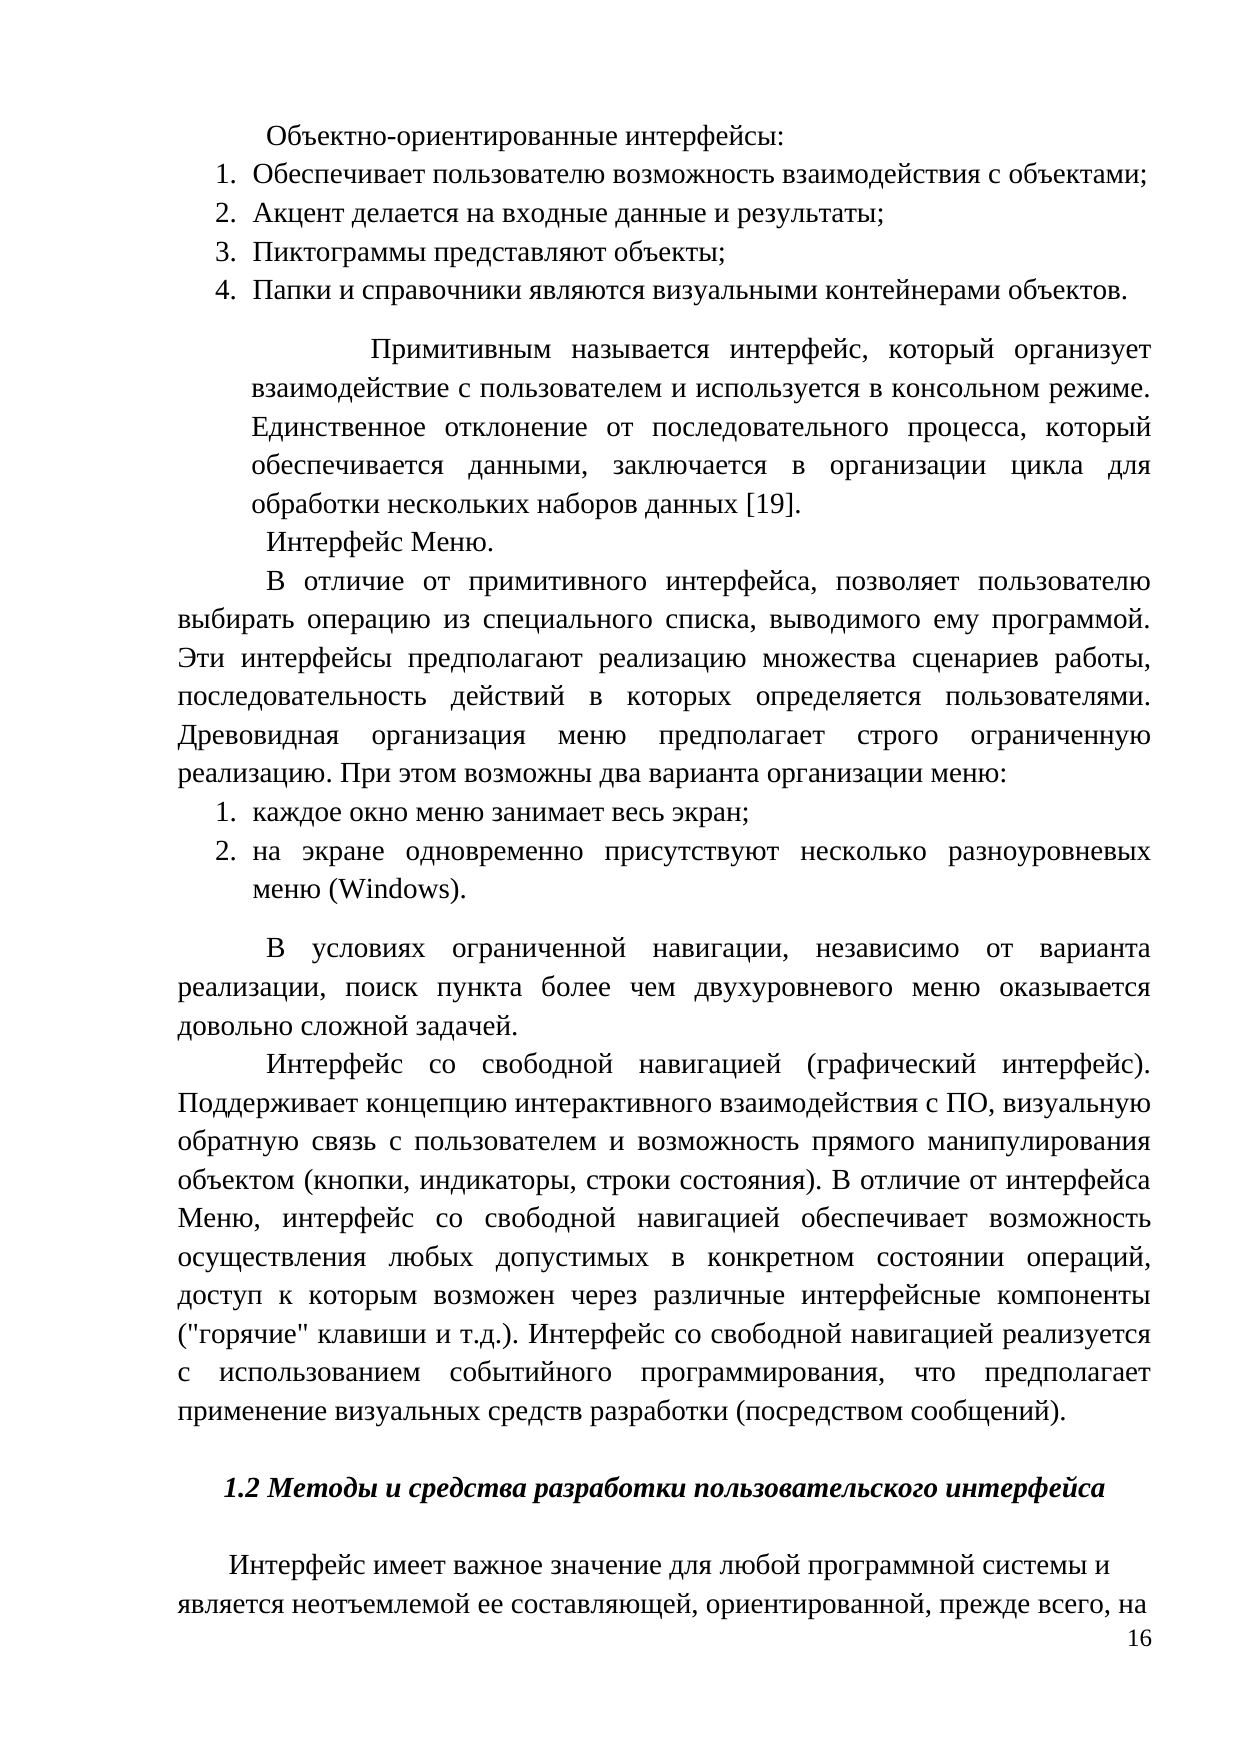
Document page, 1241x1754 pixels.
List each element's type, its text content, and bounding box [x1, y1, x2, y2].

list Акцент делается на входные данные и результаты; [215, 195, 1152, 229]
text Примитивным называется интерфейс, который организует взаимодействие с пользователем и используется в консольном режиме. Единственное отклонение от последовательного процесса, который обеспечивается данными, заключается в организации цикла для обработки нескольких наборов данных [19]. [251, 332, 1152, 519]
text В условиях ограниченной навигации, независимо от варианта реализации, поиск пункта более чем двухуровневого меню оказывается довольно сложной задачей. [177, 931, 1152, 1041]
text 1.2 Методы и средства разработки пользовательского интерфейса [177, 1470, 1152, 1504]
list каждое окно меню занимает весь экран; [215, 794, 1152, 828]
list Пиктограммы представляют объекты; [215, 234, 1152, 267]
text Интерфейс со свободной навигацией (графический интерфейс). Поддерживает концепцию интерактивного взаимодействия с ПО, визуальную обратную связь с пользователем и возможность прямого манипулирования объектом (кнопки, индикаторы, строки состояния). В отличие от интерфейса Меню, интерфейс со свободной навигацией обеспечивает возможность осуществления любых допустимых в конкретном состоянии операций, доступ к которым возможен через различные интерфейсные компоненты ("горячие" клавиши и т.д.). Интерфейс со свободной навигацией реализуется с использованием событийного программирования, что предполагает применение визуальных средств разработки (посредством сообщений). [177, 1046, 1152, 1427]
list на экране одновременно присутствуют несколько разноуровневых меню (Windows). [215, 833, 1152, 905]
list Папки и справочники являются визуальными контейнерами объектов. [215, 272, 1152, 306]
text Интерфейс имеет важное значение для любой программной системы и является неотъемлемой ее составляющей, ориентированной, прежде всего, на [177, 1547, 1152, 1619]
text Интерфейс Меню. [177, 524, 1152, 558]
text Объектно-ориентированные интерфейсы: [177, 118, 1152, 152]
text В отличие от примитивного интерфейса, позволяет пользователю выбирать операцию из специального списка, выводимого ему программой. Эти интерфейсы предполагают реализацию множества сценариев работы, последовательность действий в которых определяется пользователями. Древовидная организация меню предполагает строго ограниченную реализацию. При этом возможны два варианта организации меню: [177, 563, 1152, 789]
list Обеспечивает пользователю возможность взаимодействия с объектами; [215, 157, 1152, 190]
